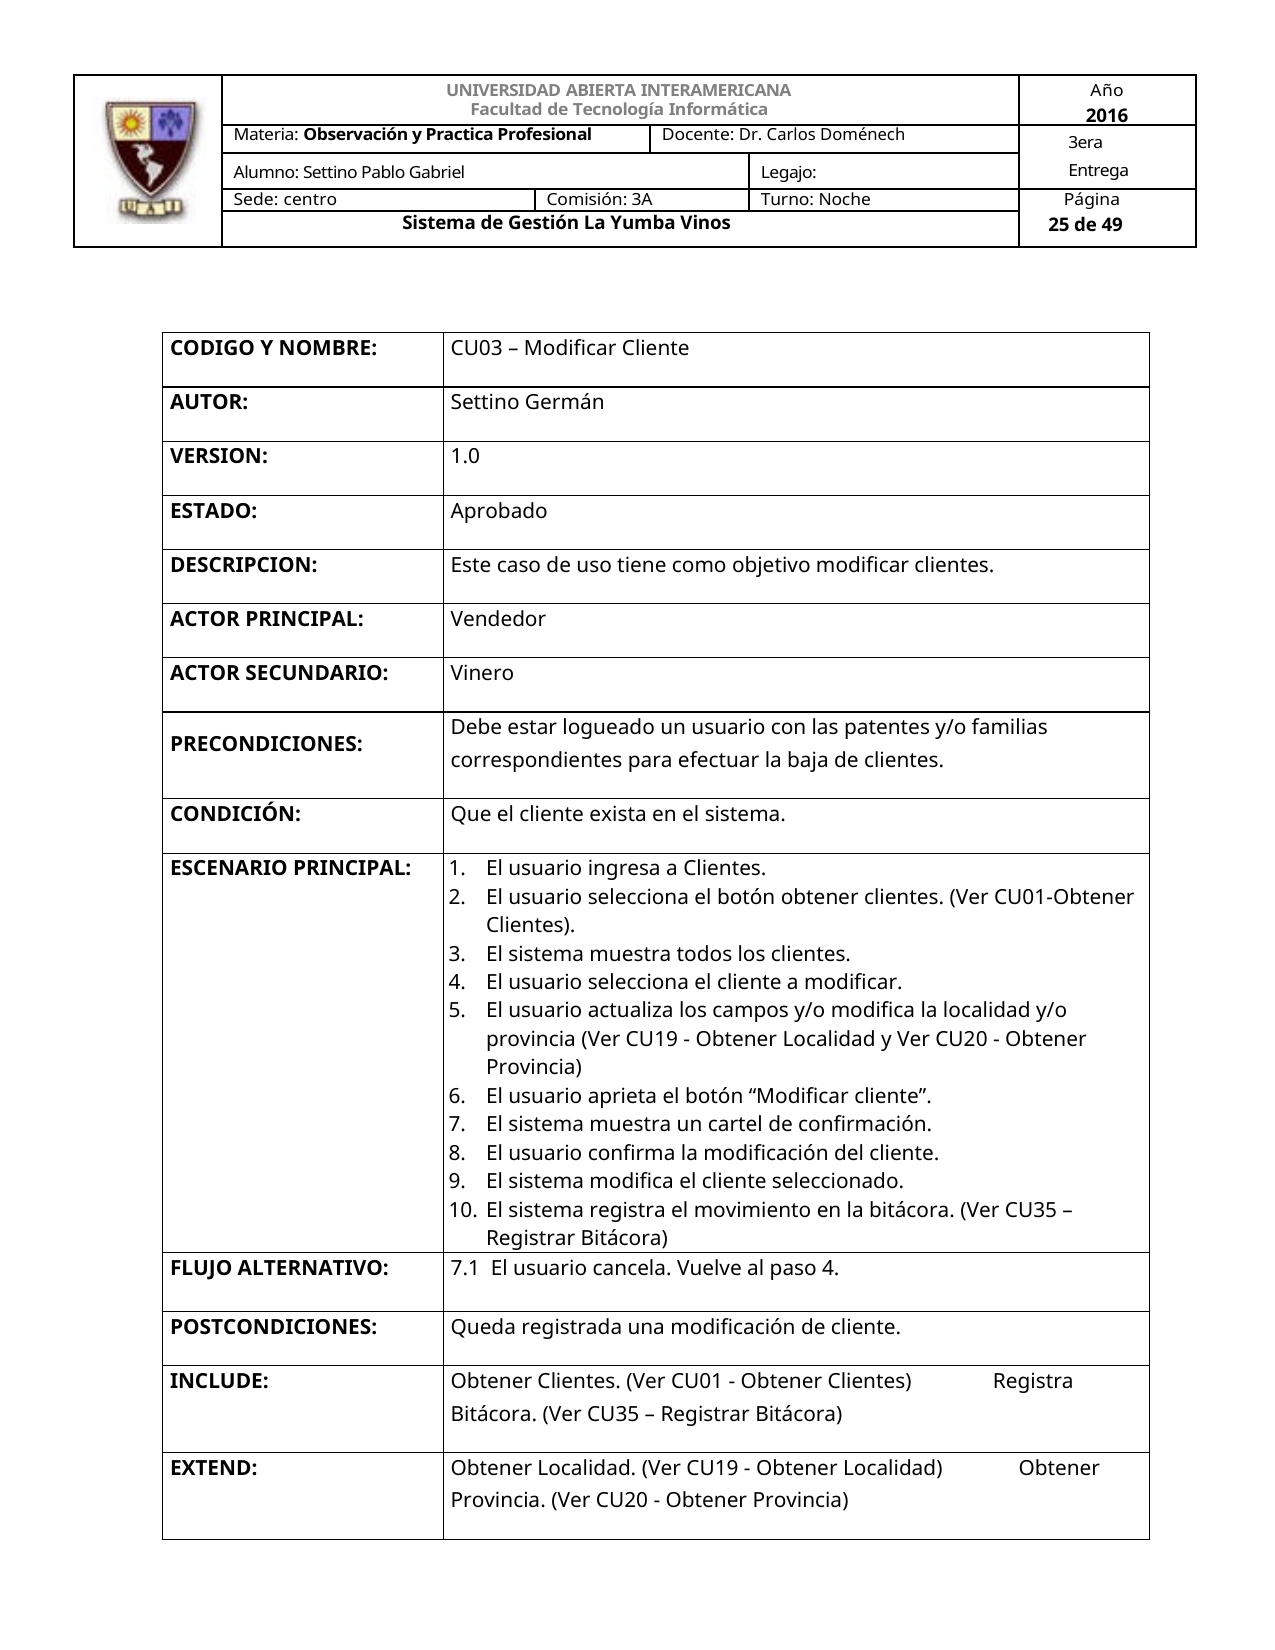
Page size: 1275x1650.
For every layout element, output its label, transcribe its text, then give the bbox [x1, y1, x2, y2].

table_cell VERSION: [163, 442, 443, 495]
table_cell El usuario ingresa a Clientes. El usuario selecciona el botón obtener clientes. (Ver CU01-Obtener Clientes). El sistema muestra todos los clientes. El usuario selecciona el cliente a modificar. El usuario actualiza los campos y/o modifica la localidad y/o provincia (Ver CU19 - Obtener Localidad y Ver CU20 - Obtener Provincia) El usuario aprieta el botón “Modificar cliente”. El sistema muestra un cartel de confirmación. El usuario confirma la modificación del cliente. El sistema modifica el cliente seleccionado. El sistema registra el movimiento en la bitácora. (Ver CU35 – Registrar Bitácora) [444, 854, 1149, 1252]
table_cell Vendedor [444, 604, 1149, 657]
table_cell 1.0 [444, 442, 1149, 495]
table_cell AUTOR: [163, 388, 443, 441]
table_cell Debe estar logueado un usuario con las patentes y/o familias correspondientes para efectuar la baja de clientes. [444, 713, 1149, 798]
table_cell ACTOR PRINCIPAL: [163, 604, 443, 657]
table_cell Este caso de uso tiene como objetivo modificar clientes. [444, 550, 1149, 603]
table_cell CONDICIÓN: [163, 799, 443, 852]
table_cell POSTCONDICIONES: [163, 1312, 443, 1365]
table_cell DESCRIPCION: [163, 550, 443, 603]
table_cell ESTADO: [163, 496, 443, 549]
table_header CODIGO Y NOMBRE: [163, 333, 443, 386]
table_cell ACTOR SECUNDARIO: [163, 658, 443, 711]
table_cell Queda registrada una modificación de cliente. [444, 1312, 1149, 1365]
table_cell INCLUDE: [163, 1366, 443, 1452]
table_cell Settino Germán [444, 388, 1149, 441]
table_cell Obtener Clientes. (Ver CU01 - Obtener Clientes) Registra Bitácora. (Ver CU35 – Registrar Bitácora) [444, 1366, 1149, 1452]
table_cell FLUJO ALTERNATIVO: [163, 1253, 443, 1311]
table_cell ESCENARIO PRINCIPAL: [163, 854, 443, 1252]
table_cell Vinero [444, 658, 1149, 711]
table_cell Obtener Localidad. (Ver CU19 - Obtener Localidad) Obtener Provincia. (Ver CU20 - Obtener Provincia) [444, 1453, 1149, 1539]
table_header CU03 – Modificar Cliente [444, 333, 1149, 386]
picture [92, 97, 207, 224]
table_cell Aprobado [444, 496, 1149, 549]
table_cell Que el cliente exista en el sistema. [444, 799, 1149, 852]
table_cell EXTEND: [163, 1453, 443, 1539]
table_cell PRECONDICIONES: [163, 713, 443, 798]
table_cell 7.1 El usuario cancela. Vuelve al paso 4. [444, 1253, 1149, 1311]
